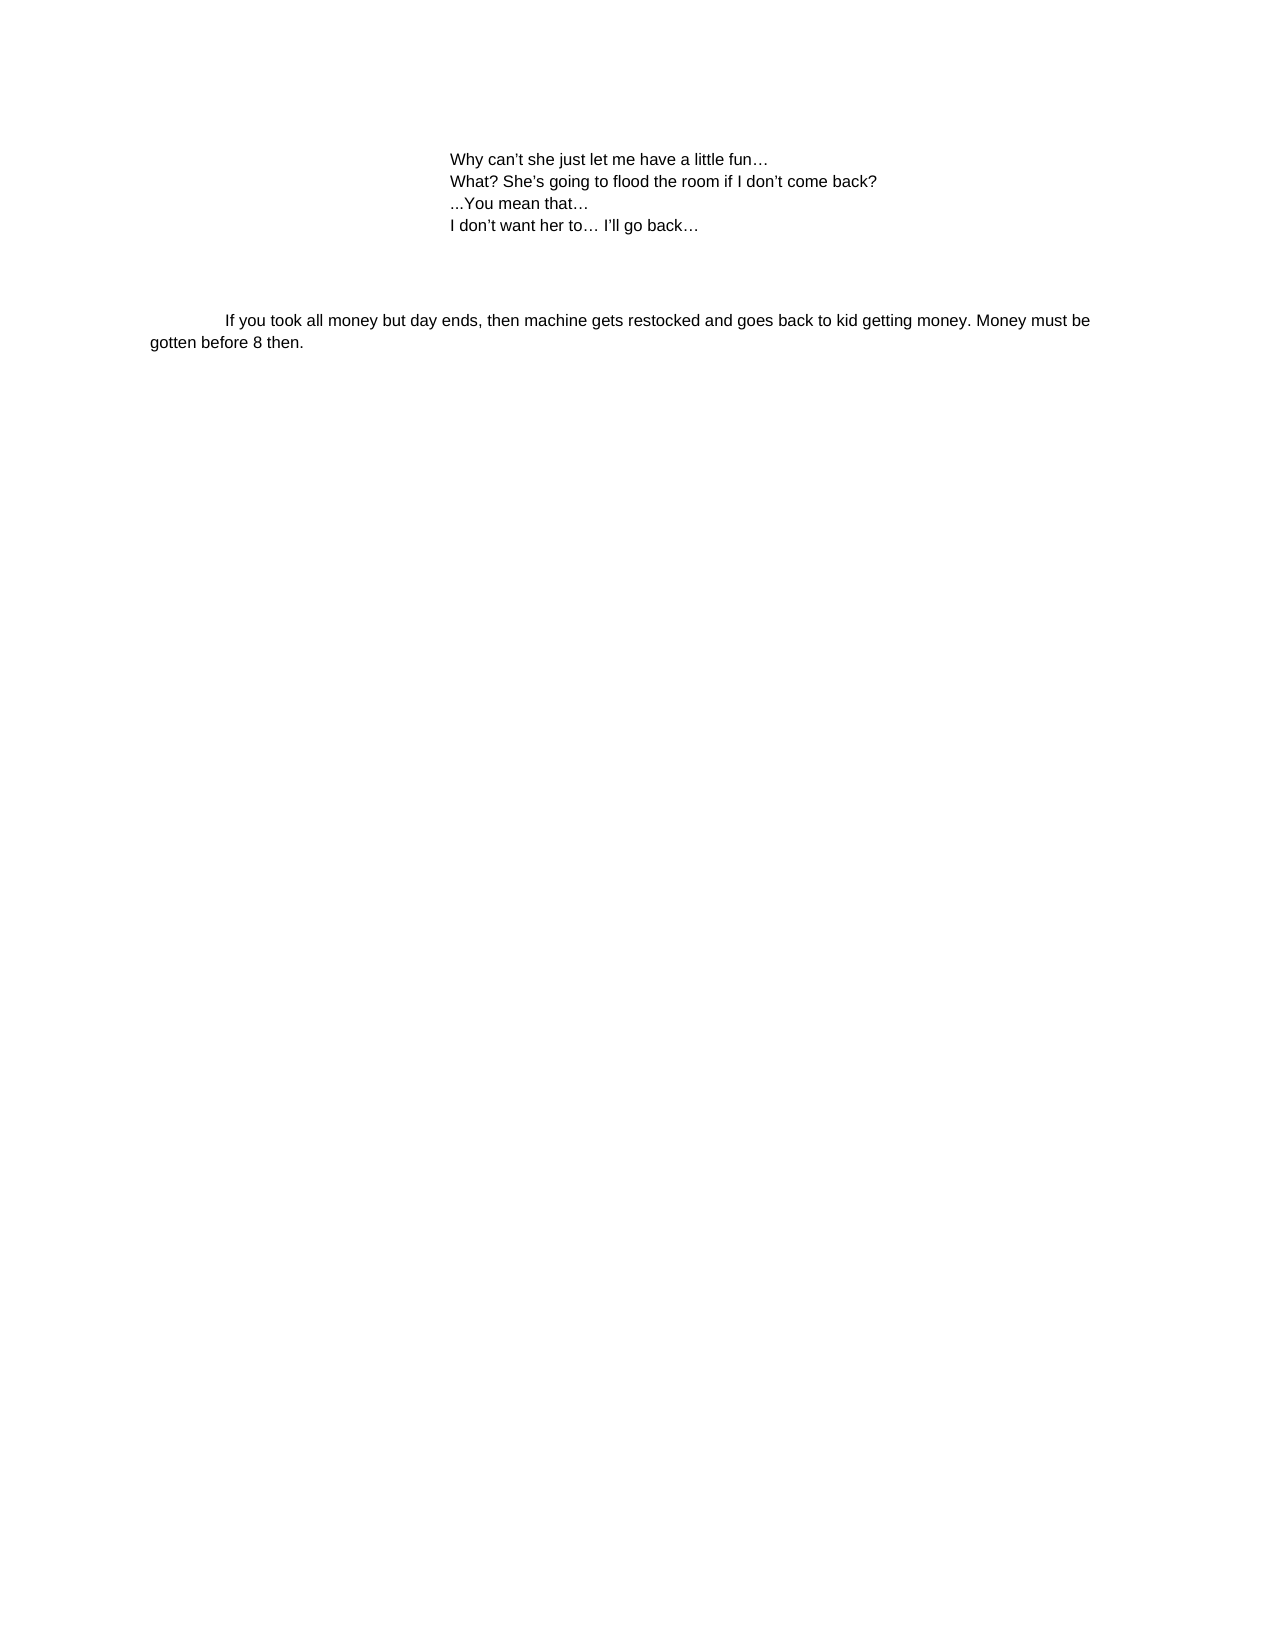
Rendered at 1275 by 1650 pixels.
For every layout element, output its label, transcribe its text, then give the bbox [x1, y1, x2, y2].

text What? She’s going to flood the room if I don’t come back? [150, 172, 1125, 191]
text If you took all money but day ends, then machine gets restocked and goes back to kid getting money. Money must be gotten before 8 then. [150, 311, 1125, 352]
text ...You mean that… [150, 194, 1125, 213]
text Why can’t she just let me have a little fun… [150, 150, 1125, 169]
text I don’t want her to… I’ll go back… [150, 216, 1125, 235]
